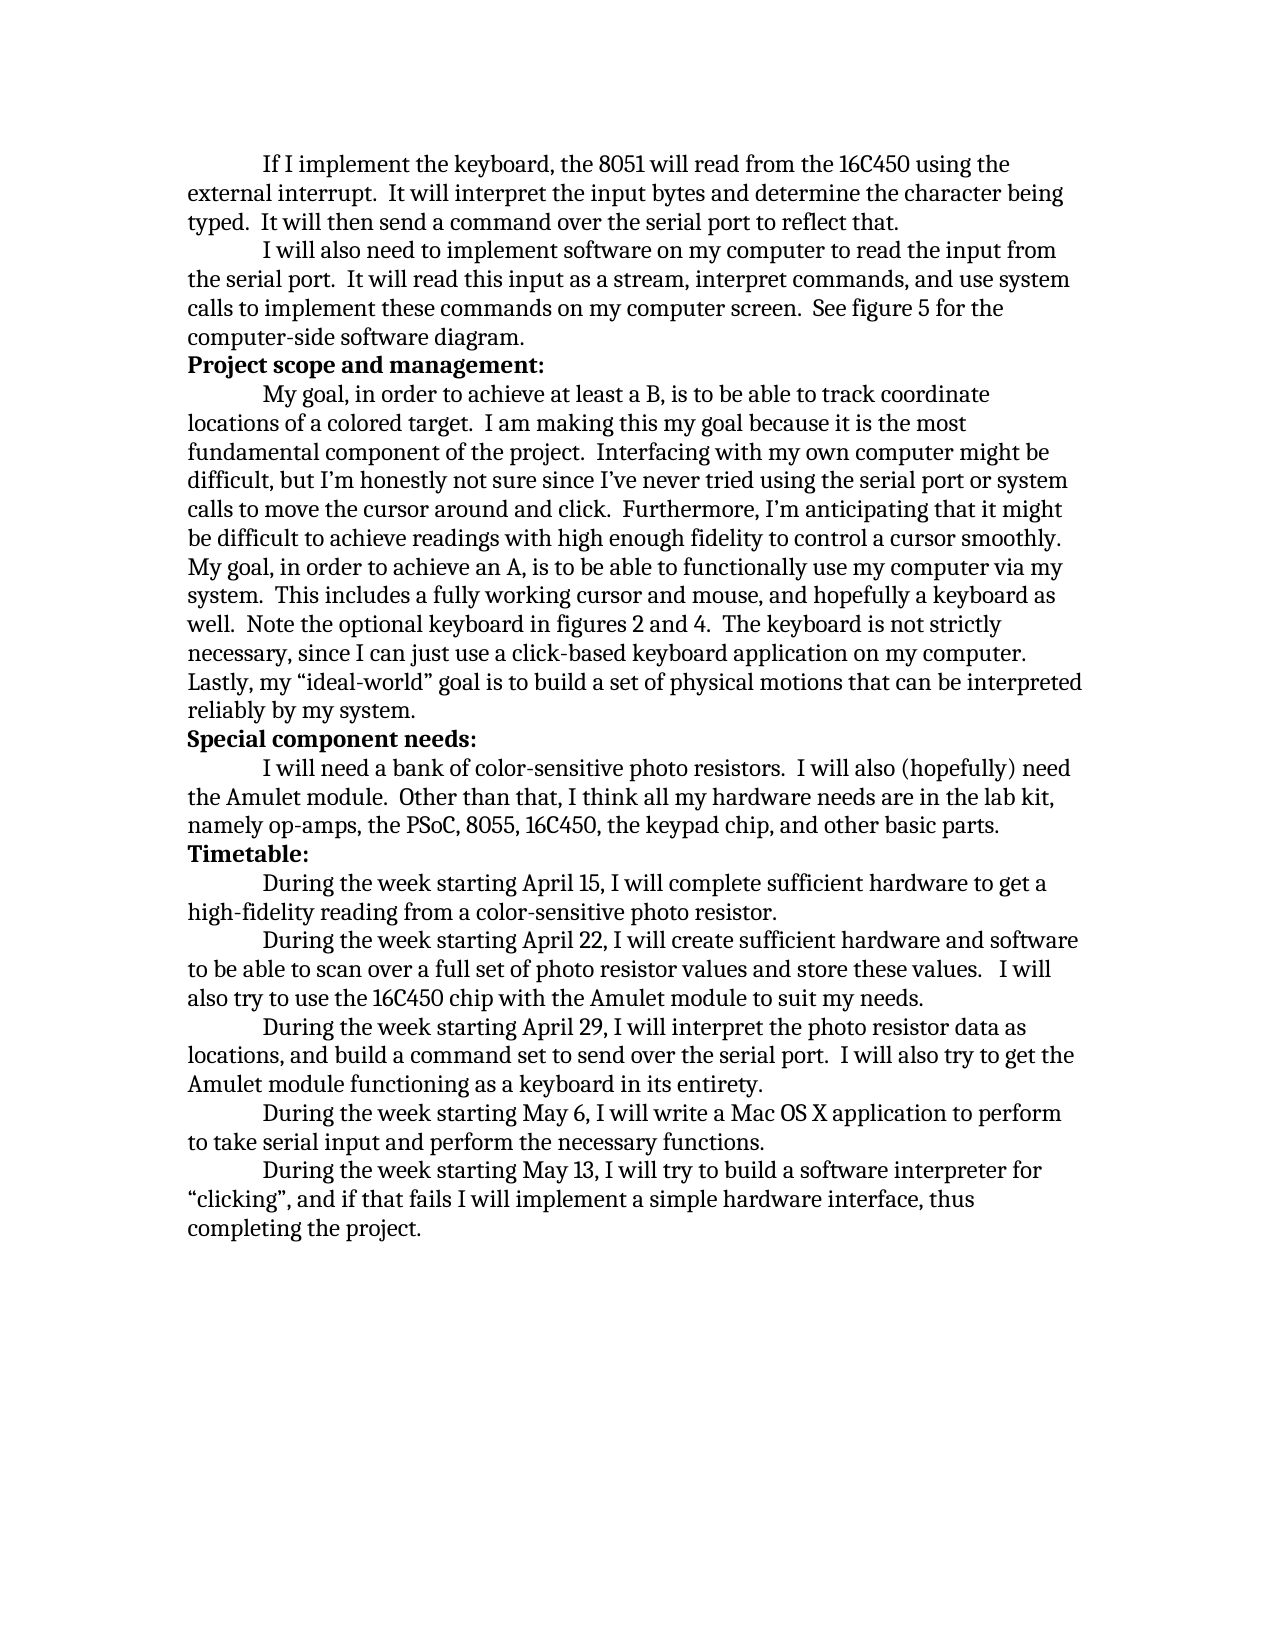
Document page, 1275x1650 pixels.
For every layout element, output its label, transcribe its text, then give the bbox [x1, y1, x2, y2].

text Special component needs: [187, 725, 1087, 754]
text If I implement the keyboard, the 8051 will read from the 16C450 using the external interrupt. It will interpret the input bytes and determine the character being typed. It will then send a command over the serial port to reflect that. [187, 150, 1087, 236]
text I will need a bank of color-sensitive photo resistors. I will also (hopefully) need the Amulet module. Other than that, I think all my hardware needs are in the lab kit, namely op-amps, the PSoC, 8055, 16C450, the keypad chip, and other basic parts. [187, 754, 1087, 840]
text Timetable: [187, 840, 1087, 869]
text Project scope and management: [187, 351, 1087, 380]
text During the week starting April 15, I will complete sufficient hardware to get a high-fidelity reading from a color-sensitive photo resistor. [187, 869, 1087, 926]
text During the week starting May 6, I will write a Mac OS X application to perform to take serial input and perform the necessary functions. [187, 1099, 1087, 1156]
text I will also need to implement software on my computer to read the input from the serial port. It will read this input as a stream, interpret commands, and use system calls to implement these commands on my computer screen. See figure 5 for the computer-side software diagram. [187, 236, 1087, 351]
text During the week starting April 22, I will create sufficient hardware and software to be able to scan over a full set of photo resistor values and store these values. I will also try to use the 16C450 chip with the Amulet module to suit my needs. [187, 926, 1087, 1012]
text My goal, in order to achieve at least a B, is to be able to track coordinate locations of a colored target. I am making this my goal because it is the most fundamental component of the project. Interfacing with my own computer might be difficult, but I’m honestly not sure since I’ve never tried using the serial port or system calls to move the cursor around and click. Furthermore, I’m anticipating that it might be difficult to achieve readings with high enough fidelity to control a cursor smoothly. My goal, in order to achieve an A, is to be able to functionally use my computer via my system. This includes a fully working cursor and mouse, and hopefully a keyboard as well. Note the optional keyboard in figures 2 and 4. The keyboard is not strictly necessary, since I can just use a click-based keyboard application on my computer. Lastly, my “ideal-world” goal is to build a set of physical motions that can be interpreted reliably by my system. [187, 380, 1087, 725]
text During the week starting May 13, I will try to build a software interpreter for “clicking”, and if that fails I will implement a simple hardware interface, thus completing the project. [187, 1156, 1087, 1242]
text During the week starting April 29, I will interpret the photo resistor data as locations, and build a command set to send over the serial port. I will also try to get the Amulet module functioning as a keyboard in its entirety. [187, 1012, 1087, 1099]
